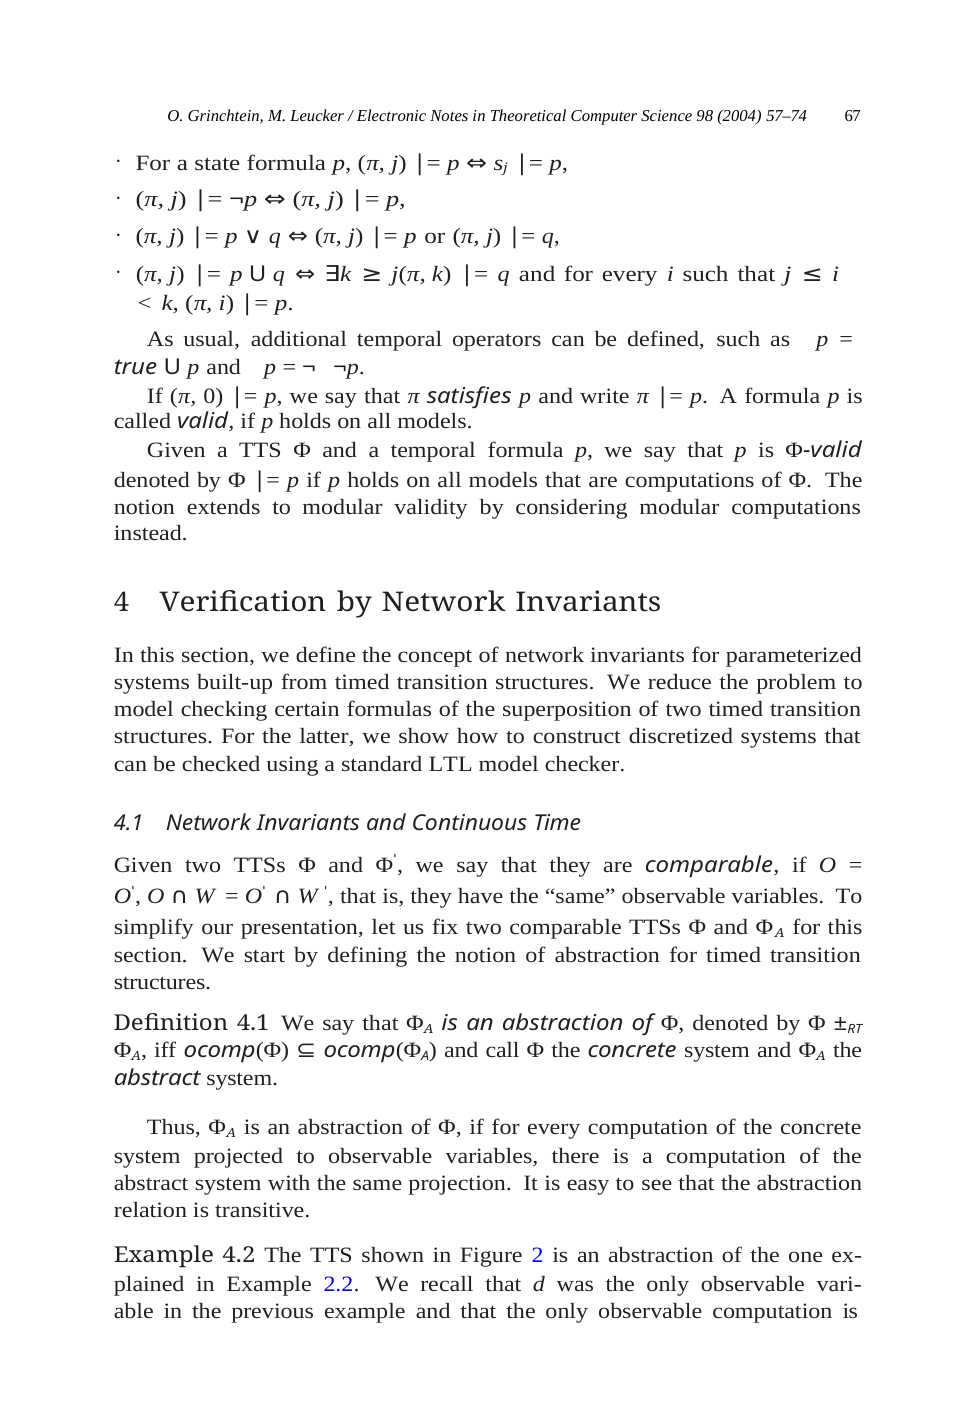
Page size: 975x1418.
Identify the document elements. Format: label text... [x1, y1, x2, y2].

text As usual, additional temporal operators can be defined, such as p = [147, 327, 881, 351]
text Given a TTS Φ and a temporal formula p, we say that p is Φ-valid denoted by Φ |= p if p holds on all models that are computations of Φ. The notion extends to modular validity by considering modular computations instead. [113, 434, 862, 545]
list (π, j) |= p ∨ q ⇔ (π, j) |= p or (π, j) |= q, [116, 221, 881, 250]
text Thus, ΦA is an abstraction of Φ, if for every computation of the concrete system projected to observable variables, there is a computation of the abstract system with the same projection. It is easy to see that the abstraction relation is transitive. [113, 1111, 862, 1222]
list (π, j) |= p U q ⇔ ∃k ≥ j(π, k) |= q and for every i such that j ≤ i < k, (π, i) |= p. [116, 257, 862, 317]
text true U p and p = ¬ ¬p. [113, 351, 881, 381]
subtitle Verification by Network Invariants [113, 582, 881, 619]
list Network Invariants and Continuous Time [113, 807, 881, 837]
text Given two TTSs Φ and Φ', we say that they are comparable, if O = O', O ∩ W = O' ∩ W ', that is, they have the “same” observable variables. To simplify our presentation, let us fix two comparable TTSs Φ and ΦA for this section. We start by defining the notion of abstraction for timed transition structures. [113, 849, 862, 994]
text If (π, 0) |= p, we say that π satisﬁes p and write π |= p. A formula p is called valid, if p holds on all models. [113, 383, 862, 434]
text Definition 4.1 We say that ΦA is an abstraction of Φ, denoted by Φ ±RT ΦA, iff ocomp(Φ) ⊆ ocomp(ΦA) and call Φ the concrete system and ΦA the abstract system. [113, 1008, 862, 1091]
text Example 4.2 The TTS shown in Figure 2 is an abstraction of the one ex- plained in Example 2.2. We recall that d was the only observable vari- able in the previous example and that the only observable computation is [113, 1239, 862, 1323]
list For a state formula p, (π, j) |= p ⇔ sj |= p, [116, 146, 881, 176]
text In this section, we define the concept of network invariants for parameterized systems built-up from timed transition structures. We reduce the problem to model checking certain formulas of the superposition of two timed transition structures. For the latter, we show how to construct discretized systems that can be checked using a standard LTL model checker. [113, 642, 862, 776]
list (π, j) |= ¬p ⇔ (π, j) |= p, [116, 183, 881, 213]
